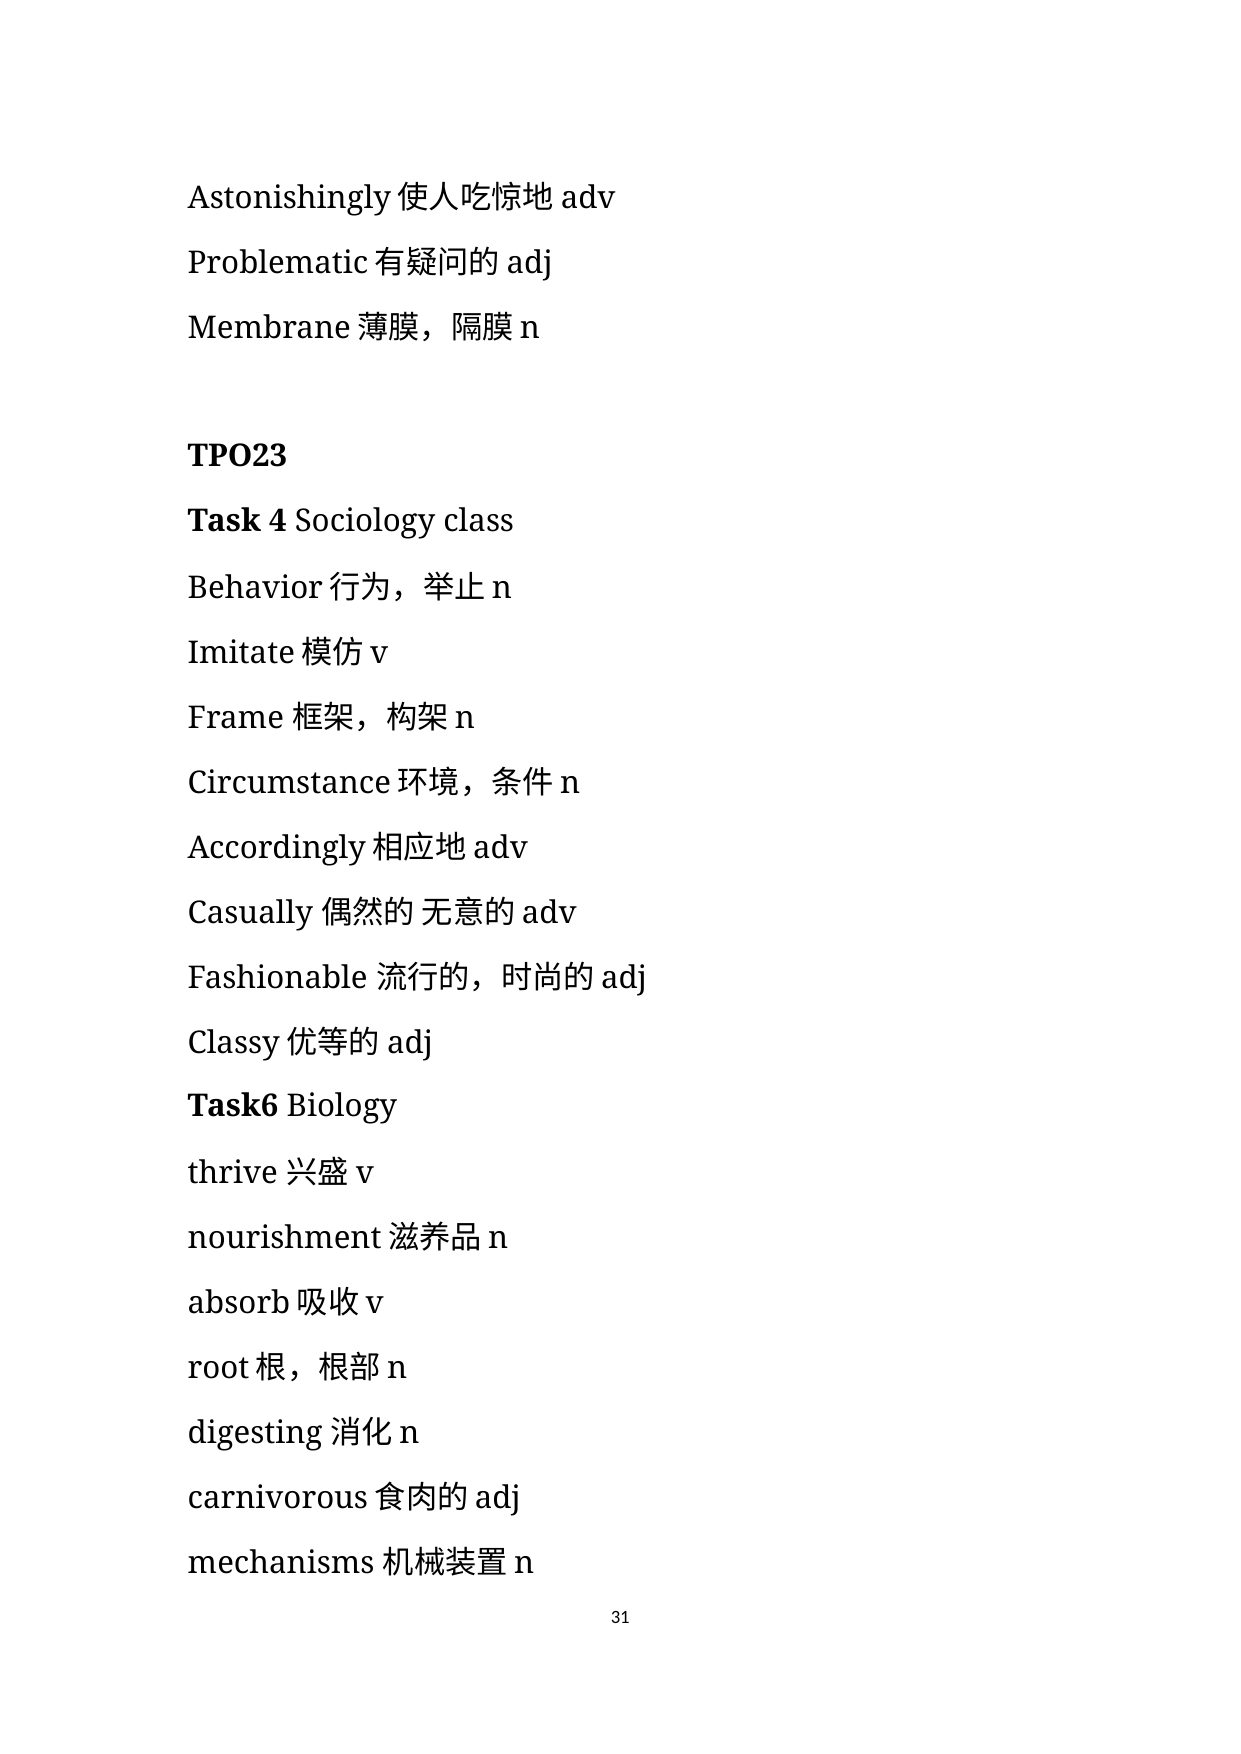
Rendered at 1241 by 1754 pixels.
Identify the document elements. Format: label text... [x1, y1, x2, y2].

text TPO23 [187, 422, 1053, 487]
text Astonishingly使人吃惊地 adv [187, 162, 1053, 227]
text Frame 框架，构架n [187, 682, 1053, 747]
text root根，根部n [187, 1332, 1053, 1397]
text Casually 偶然的 无意的adv [187, 877, 1053, 942]
text Circumstance环境，条件n [187, 747, 1053, 812]
text absorb吸收v [187, 1267, 1053, 1332]
text Imitate模仿v [187, 617, 1053, 682]
text Classy优等的 adj [187, 1007, 1053, 1072]
text Behavior行为，举止n [187, 552, 1053, 617]
text carnivorous食肉的adj [187, 1462, 1053, 1527]
text nourishment滋养品n [187, 1202, 1053, 1267]
text Task 4 Sociology class [187, 487, 1053, 552]
text Accordingly相应地 adv [187, 812, 1053, 877]
text Fashionable 流行的，时尚的adj [187, 942, 1053, 1007]
text Problematic有疑问的 adj [187, 227, 1053, 292]
text digesting 消化n [187, 1397, 1053, 1462]
text Task6 Biology [187, 1072, 1053, 1137]
text thrive 兴盛 v [187, 1137, 1053, 1202]
text Membrane薄膜，隔膜n [187, 292, 1053, 357]
text mechanisms 机械装置n [187, 1527, 1053, 1592]
